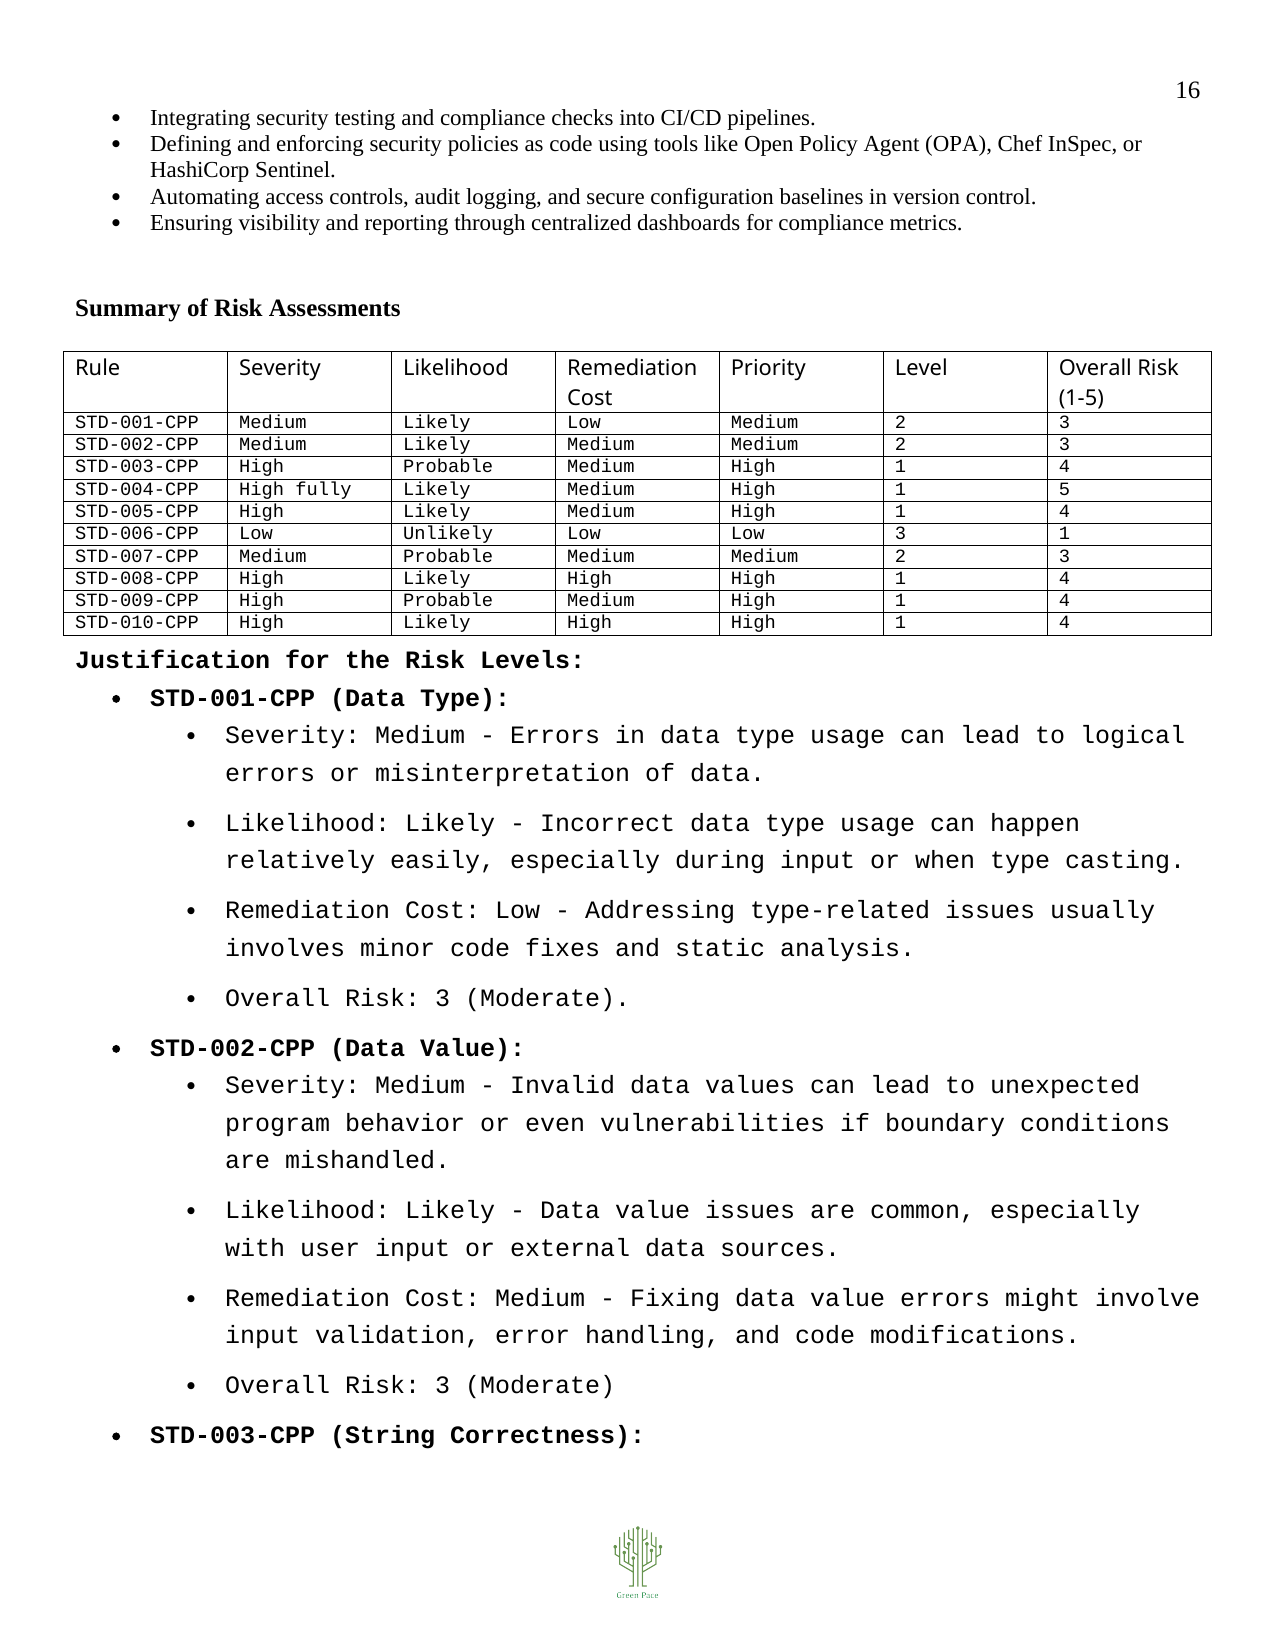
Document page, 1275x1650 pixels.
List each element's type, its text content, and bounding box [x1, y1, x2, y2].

table_cell STD-006-CPP [64, 524, 227, 545]
table_header Remediation Cost [556, 352, 719, 412]
list Ensuring visibility and reporting through centralized dashboards for compliance metrics. [112, 209, 1200, 236]
list Remediation Cost: Medium - Fixing data value errors might involve input validation, error handling, and code modifications. [187, 1276, 1200, 1351]
table_cell 4 [1048, 457, 1211, 478]
table_cell STD-005-CPP [64, 502, 227, 523]
table_cell Medium [556, 591, 719, 612]
table_cell High [720, 457, 883, 478]
list Severity: Medium - Invalid data values can lead to unexpected program behavior or even vulnerabilities if boundary conditions are mishandled. [187, 1064, 1200, 1176]
table_cell Medium [556, 502, 719, 523]
table_cell Probable [392, 457, 555, 478]
table_cell High [228, 591, 391, 612]
table_header Likelihood [392, 352, 555, 412]
table_cell 2 [884, 435, 1047, 456]
list Defining and enforcing security policies as code using tools like Open Policy Agent (OPA), Chef InSpec, or HashiCorp Sentinel. [112, 130, 1200, 183]
table_header Priority [720, 352, 883, 412]
list Overall Risk: 3 (Moderate) [187, 1364, 1200, 1401]
table_header Severity [228, 352, 391, 412]
table_cell Medium [556, 546, 719, 568]
table_cell 1 [884, 457, 1047, 478]
table_cell 3 [884, 524, 1047, 545]
subtitle Summary of Risk Assessments [75, 293, 1200, 322]
list Integrating security testing and compliance checks into CI/CD pipelines. [112, 104, 1200, 130]
table_cell Likely [392, 569, 555, 590]
table_cell Medium [228, 546, 391, 568]
text Justification for the Risk Levels: [75, 636, 1200, 676]
table_cell STD-002-CPP [64, 435, 227, 456]
table_cell Medium [556, 480, 719, 501]
table_cell 1 [884, 569, 1047, 590]
table_cell 1 [884, 480, 1047, 501]
table_cell High [720, 569, 883, 590]
table_cell High [720, 613, 883, 634]
list Remediation Cost: Low - Addressing type-related issues usually involves minor code fixes and static analysis. [187, 889, 1200, 964]
table_cell Low [228, 524, 391, 545]
table_cell Unlikely [392, 524, 555, 545]
table_cell STD-004-CPP [64, 480, 227, 501]
table_cell 1 [884, 591, 1047, 612]
table_cell High [228, 613, 391, 634]
table_cell STD-010-CPP [64, 613, 227, 634]
table_cell 4 [1048, 502, 1211, 523]
table_cell Probable [392, 546, 555, 568]
table_cell Medium [720, 435, 883, 456]
table_cell STD-007-CPP [64, 546, 227, 568]
table_cell High fully [228, 480, 391, 501]
table_cell Likely [392, 613, 555, 634]
table_cell STD-008-CPP [64, 569, 227, 590]
table_cell Likely [392, 480, 555, 501]
table_cell 2 [884, 546, 1047, 568]
list Severity: Medium - Errors in data type usage can lead to logical errors or misinterpretation of data. [187, 714, 1200, 789]
list Likelihood: Likely - Data value issues are common, especially with user input or external data sources. [187, 1189, 1200, 1264]
table_cell Probable [392, 591, 555, 612]
table_cell STD-001-CPP [64, 413, 227, 434]
table_cell 5 [1048, 480, 1211, 501]
picture [605, 1521, 670, 1606]
table_cell Likely [392, 435, 555, 456]
table_header Rule [64, 352, 227, 412]
table_header Level [884, 352, 1047, 412]
list STD-002-CPP (Data Value): [112, 1026, 1200, 1064]
table_cell Low [556, 524, 719, 545]
table_cell 3 [1048, 413, 1211, 434]
table_cell 4 [1048, 613, 1211, 634]
list STD-001-CPP (Data Type): [112, 676, 1200, 714]
list Overall Risk: 3 (Moderate). [187, 976, 1200, 1014]
table_cell Likely [392, 502, 555, 523]
table_cell High [556, 569, 719, 590]
list Likelihood: Likely - Incorrect data type usage can happen relatively easily, especially during input or when type casting. [187, 801, 1200, 876]
table_cell Likely [392, 413, 555, 434]
table_cell 1 [1048, 524, 1211, 545]
table_cell High [720, 591, 883, 612]
table_cell High [228, 457, 391, 478]
table_cell 4 [1048, 569, 1211, 590]
table_cell High [556, 613, 719, 634]
table_cell Medium [228, 413, 391, 434]
table_cell 3 [1048, 435, 1211, 456]
table_cell High [720, 502, 883, 523]
table_cell Medium [556, 457, 719, 478]
table_header Overall Risk (1-5) [1048, 352, 1211, 412]
table_cell Medium [556, 435, 719, 456]
table_cell High [228, 502, 391, 523]
table_cell Low [556, 413, 719, 434]
table_cell 1 [884, 613, 1047, 634]
table_cell STD-009-CPP [64, 591, 227, 612]
list STD-003-CPP (String Correctness): [112, 1414, 1200, 1451]
list Automating access controls, audit logging, and secure configuration baselines in version control. [112, 183, 1200, 209]
table_cell Medium [228, 435, 391, 456]
table_cell STD-003-CPP [64, 457, 227, 478]
table_cell 3 [1048, 546, 1211, 568]
table_cell High [720, 480, 883, 501]
table_cell Medium [720, 413, 883, 434]
table_cell 4 [1048, 591, 1211, 612]
table_cell Low [720, 524, 883, 545]
table_cell 1 [884, 502, 1047, 523]
table_cell 2 [884, 413, 1047, 434]
table_cell Medium [720, 546, 883, 568]
table_cell High [228, 569, 391, 590]
